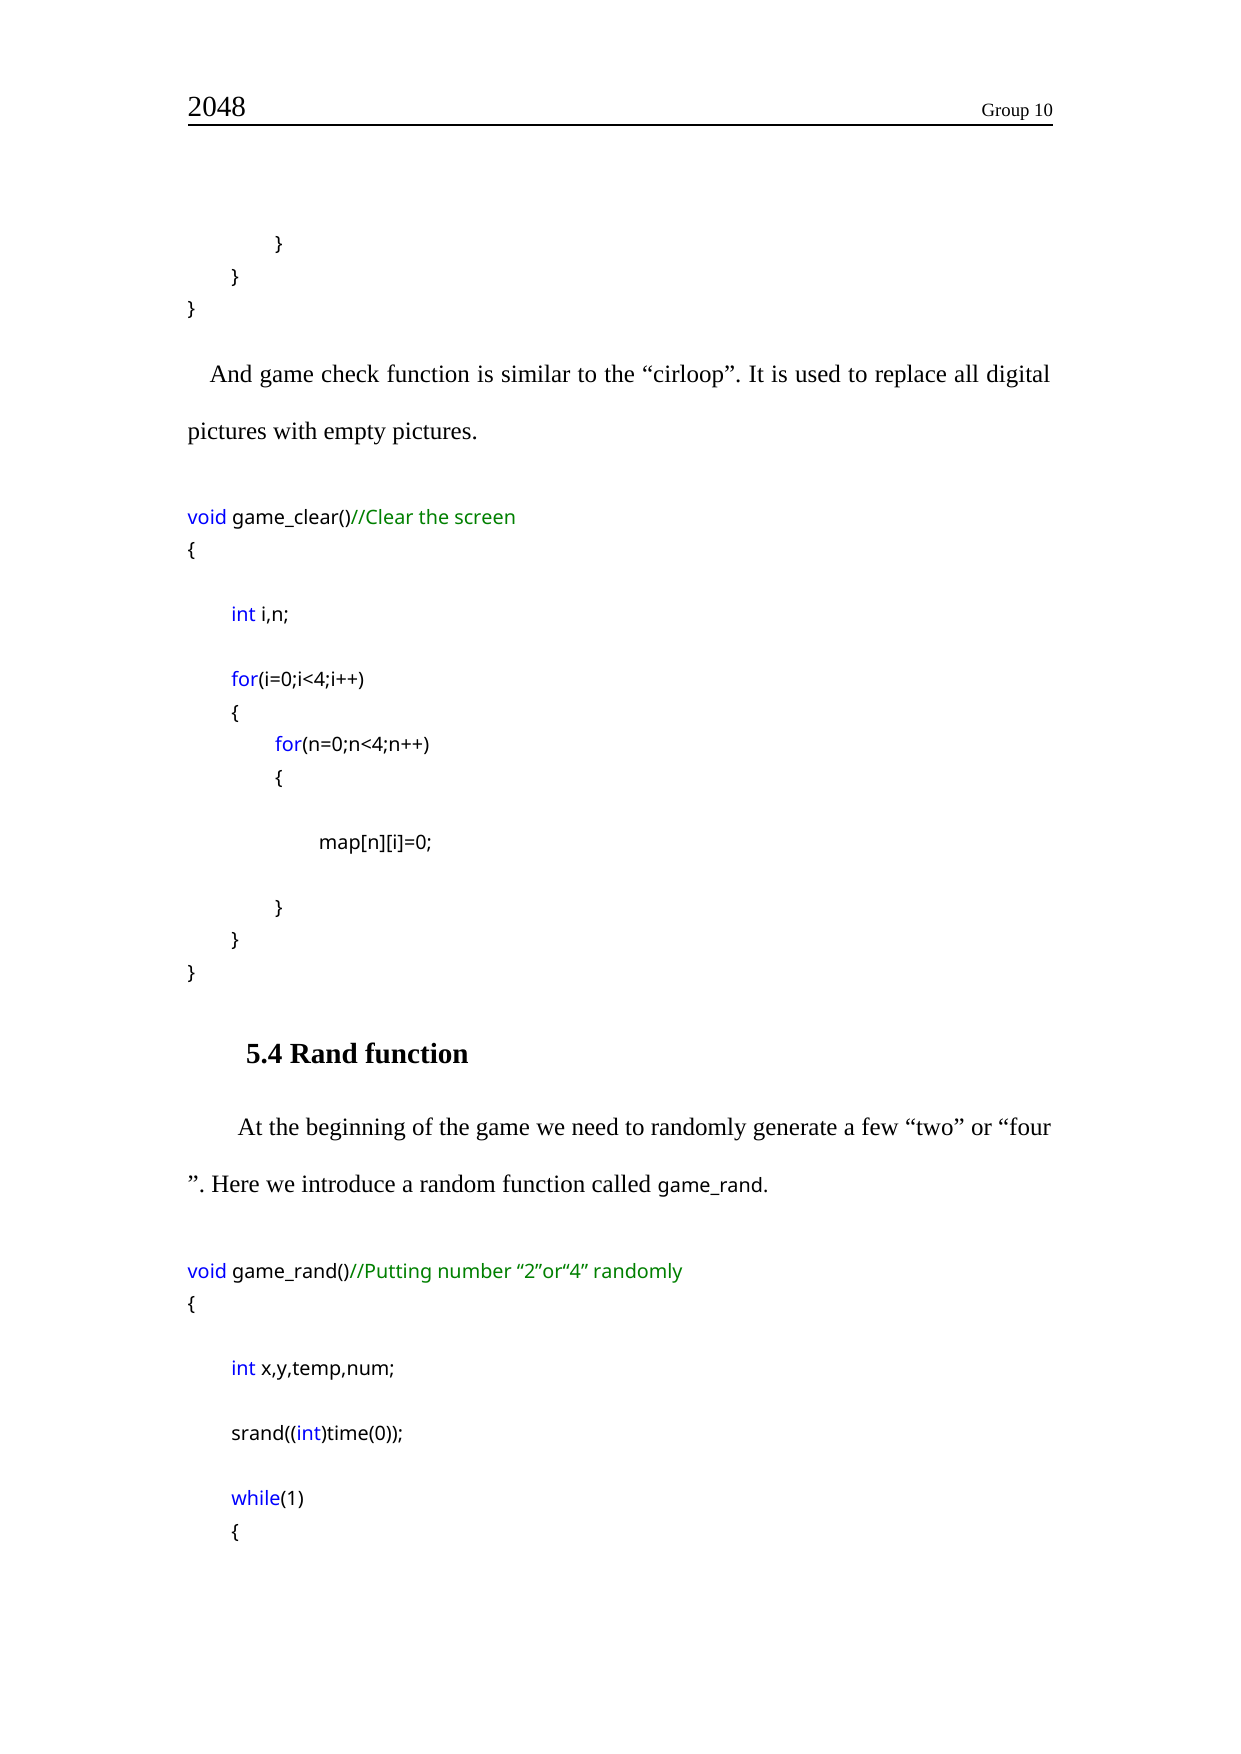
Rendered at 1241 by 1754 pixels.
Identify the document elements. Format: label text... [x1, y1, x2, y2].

text map[n][i]=0; [187, 825, 1053, 858]
text } [187, 227, 1053, 259]
text { [187, 1514, 1053, 1547]
text void game_clear()//Clear the screen [187, 500, 1053, 533]
text int i,n; [187, 598, 1053, 630]
text } [187, 955, 1053, 988]
text { [187, 1287, 1053, 1319]
text } [187, 923, 1053, 955]
text } [187, 292, 1053, 324]
text 5.4 Rand function [187, 1020, 1053, 1085]
text for(i=0;i<4;i++) [187, 663, 1053, 695]
text srand((int)time(0)); [187, 1417, 1053, 1449]
text void game_rand()//Putting number “2”or“4” randomly [187, 1254, 1053, 1287]
text } [187, 259, 1053, 292]
text for(n=0;n<4;n++) [187, 728, 1053, 760]
text And game check function is similar to the “cirloop”. It is used to replace all digital pictures with empty pictures. [187, 357, 1053, 446]
text { [187, 695, 1053, 728]
text { [187, 760, 1053, 793]
text At the beginning of the game we need to randomly generate a few “two” or “four”. Here we introduce a random function called game_rand. [187, 1111, 1053, 1200]
text while(1) [187, 1482, 1053, 1514]
text { [187, 533, 1053, 565]
text int x,y,temp,num; [187, 1352, 1053, 1384]
text } [187, 890, 1053, 923]
